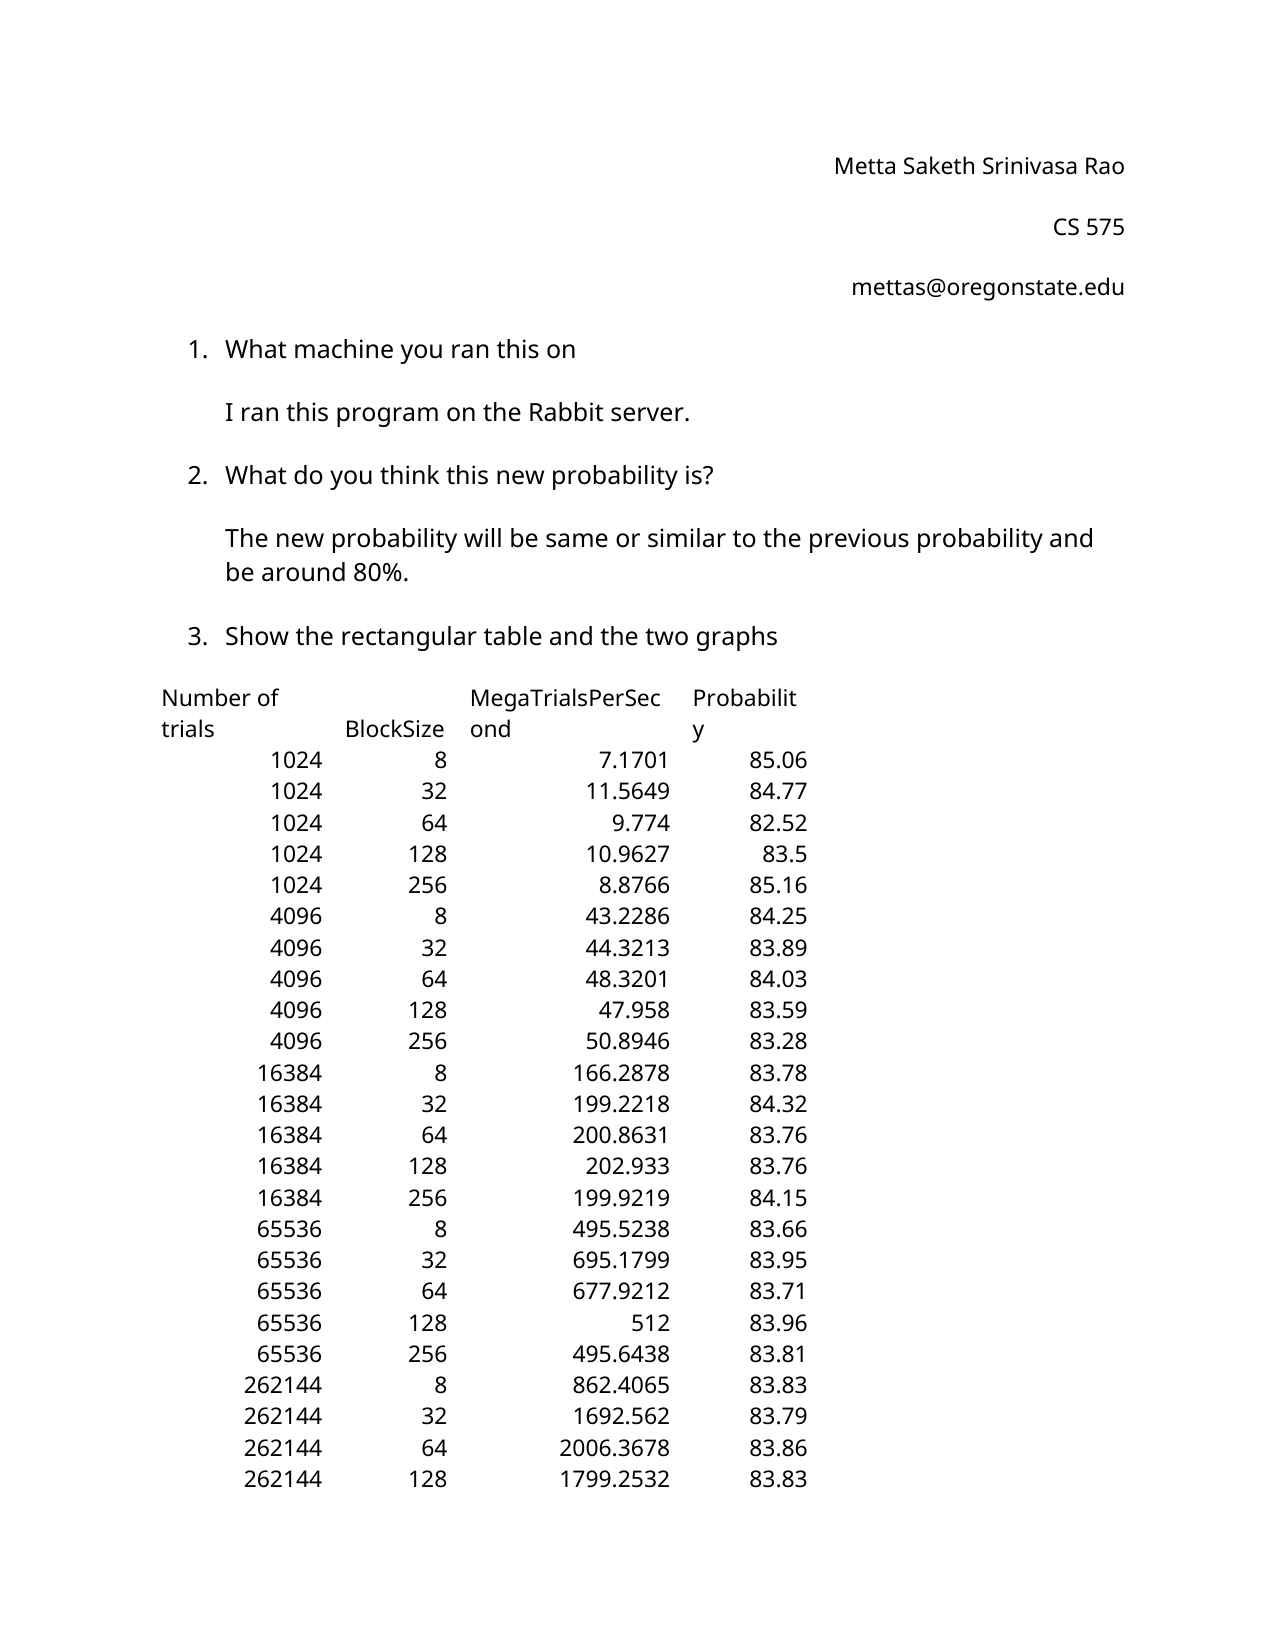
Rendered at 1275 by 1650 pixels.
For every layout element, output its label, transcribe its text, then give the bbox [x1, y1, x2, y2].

table_cell 85.16 [681, 869, 819, 900]
text mettas@oregonstate.edu [187, 271, 1125, 302]
table_cell 7.1701 [458, 744, 681, 775]
table_cell 83.89 [681, 931, 819, 963]
table_cell 83.83 [681, 1369, 819, 1400]
list What do you think this new probability is? [187, 458, 1125, 492]
table_cell 84.03 [681, 963, 819, 994]
table_cell 1024 [150, 838, 333, 869]
table_cell 202.933 [458, 1150, 681, 1181]
table_cell 862.4065 [458, 1369, 681, 1400]
table_cell 262144 [150, 1431, 333, 1463]
table_cell 65536 [150, 1306, 333, 1338]
table_cell 64 [333, 806, 458, 838]
table_cell 83.86 [681, 1431, 819, 1463]
table_cell 16384 [150, 1119, 333, 1150]
table_cell 200.8631 [458, 1119, 681, 1150]
table_cell 495.5238 [458, 1213, 681, 1244]
table_cell 199.2218 [458, 1088, 681, 1119]
table_cell 85.06 [681, 744, 819, 775]
table_cell 262144 [150, 1463, 333, 1494]
table_cell 8 [333, 1369, 458, 1400]
text CS 575 [187, 210, 1125, 242]
table_cell 83.83 [681, 1463, 819, 1494]
table_cell 1024 [150, 775, 333, 806]
table_cell 8.8766 [458, 869, 681, 900]
table_cell 65536 [150, 1275, 333, 1306]
table_cell 32 [333, 775, 458, 806]
table_cell 84.15 [681, 1181, 819, 1213]
table_cell 83.79 [681, 1400, 819, 1431]
table_header MegaTrialsPerSecond [458, 681, 681, 744]
table_header Number of trials [150, 681, 333, 744]
table_cell 65536 [150, 1338, 333, 1369]
text Metta Saketh Srinivasa Rao [187, 150, 1125, 181]
list What machine you ran this on [187, 331, 1125, 365]
table_cell 128 [333, 1463, 458, 1494]
table_cell 256 [333, 1025, 458, 1056]
table_cell 83.28 [681, 1025, 819, 1056]
table_cell 4096 [150, 963, 333, 994]
table_cell 256 [333, 1181, 458, 1213]
table_cell 16384 [150, 1088, 333, 1119]
table_cell 82.52 [681, 806, 819, 838]
table_cell 8 [333, 1213, 458, 1244]
table_cell 262144 [150, 1369, 333, 1400]
table_cell 4096 [150, 1025, 333, 1056]
table_cell 64 [333, 1431, 458, 1463]
table_cell 83.71 [681, 1275, 819, 1306]
table_cell 1024 [150, 806, 333, 838]
table_cell 16384 [150, 1150, 333, 1181]
table_cell 83.96 [681, 1306, 819, 1338]
table_cell 512 [458, 1306, 681, 1338]
table_cell 4096 [150, 931, 333, 963]
table_cell 32 [333, 931, 458, 963]
table_cell 83.81 [681, 1338, 819, 1369]
table_cell 11.5649 [458, 775, 681, 806]
list I ran this program on the Rabbit server. [225, 394, 1125, 428]
table_cell 83.59 [681, 994, 819, 1025]
table_cell 64 [333, 1275, 458, 1306]
table_cell 2006.3678 [458, 1431, 681, 1463]
table_cell 64 [333, 963, 458, 994]
table_cell 495.6438 [458, 1338, 681, 1369]
text The new probability will be same or similar to the previous probability and be around 80%. [225, 521, 1125, 589]
table_cell 4096 [150, 994, 333, 1025]
table_cell 256 [333, 1338, 458, 1369]
table_cell 84.32 [681, 1088, 819, 1119]
table_cell 1799.2532 [458, 1463, 681, 1494]
table_cell 9.774 [458, 806, 681, 838]
list Show the rectangular table and the two graphs [187, 618, 1125, 652]
table_cell 84.77 [681, 775, 819, 806]
table_cell 83.95 [681, 1244, 819, 1275]
table_cell 695.1799 [458, 1244, 681, 1275]
table_cell 1024 [150, 744, 333, 775]
table_cell 1692.562 [458, 1400, 681, 1431]
table_cell 8 [333, 1056, 458, 1088]
table_cell 8 [333, 900, 458, 931]
table_cell 199.9219 [458, 1181, 681, 1213]
table_cell 48.3201 [458, 963, 681, 994]
table_cell 44.3213 [458, 931, 681, 963]
table_cell 262144 [150, 1400, 333, 1431]
table_cell 50.8946 [458, 1025, 681, 1056]
table_cell 32 [333, 1400, 458, 1431]
table_cell 83.78 [681, 1056, 819, 1088]
table_header BlockSize [333, 681, 458, 744]
table_cell 16384 [150, 1056, 333, 1088]
table_cell 166.2878 [458, 1056, 681, 1088]
table_cell 32 [333, 1088, 458, 1119]
table_cell 65536 [150, 1244, 333, 1275]
table_cell 32 [333, 1244, 458, 1275]
table_header Probability [681, 681, 819, 744]
table_cell 128 [333, 994, 458, 1025]
table_cell 47.958 [458, 994, 681, 1025]
table_cell 1024 [150, 869, 333, 900]
table_cell 4096 [150, 900, 333, 931]
table_cell 128 [333, 838, 458, 869]
table_cell 256 [333, 869, 458, 900]
table_cell 83.66 [681, 1213, 819, 1244]
table_cell 677.9212 [458, 1275, 681, 1306]
table_cell 83.5 [681, 838, 819, 869]
table_cell 10.9627 [458, 838, 681, 869]
table_cell 128 [333, 1306, 458, 1338]
table_cell 43.2286 [458, 900, 681, 931]
table_cell 8 [333, 744, 458, 775]
table_cell 83.76 [681, 1150, 819, 1181]
table_cell 84.25 [681, 900, 819, 931]
table_cell 65536 [150, 1213, 333, 1244]
table_cell 16384 [150, 1181, 333, 1213]
table_cell 83.76 [681, 1119, 819, 1150]
table_cell 64 [333, 1119, 458, 1150]
table_cell 128 [333, 1150, 458, 1181]
